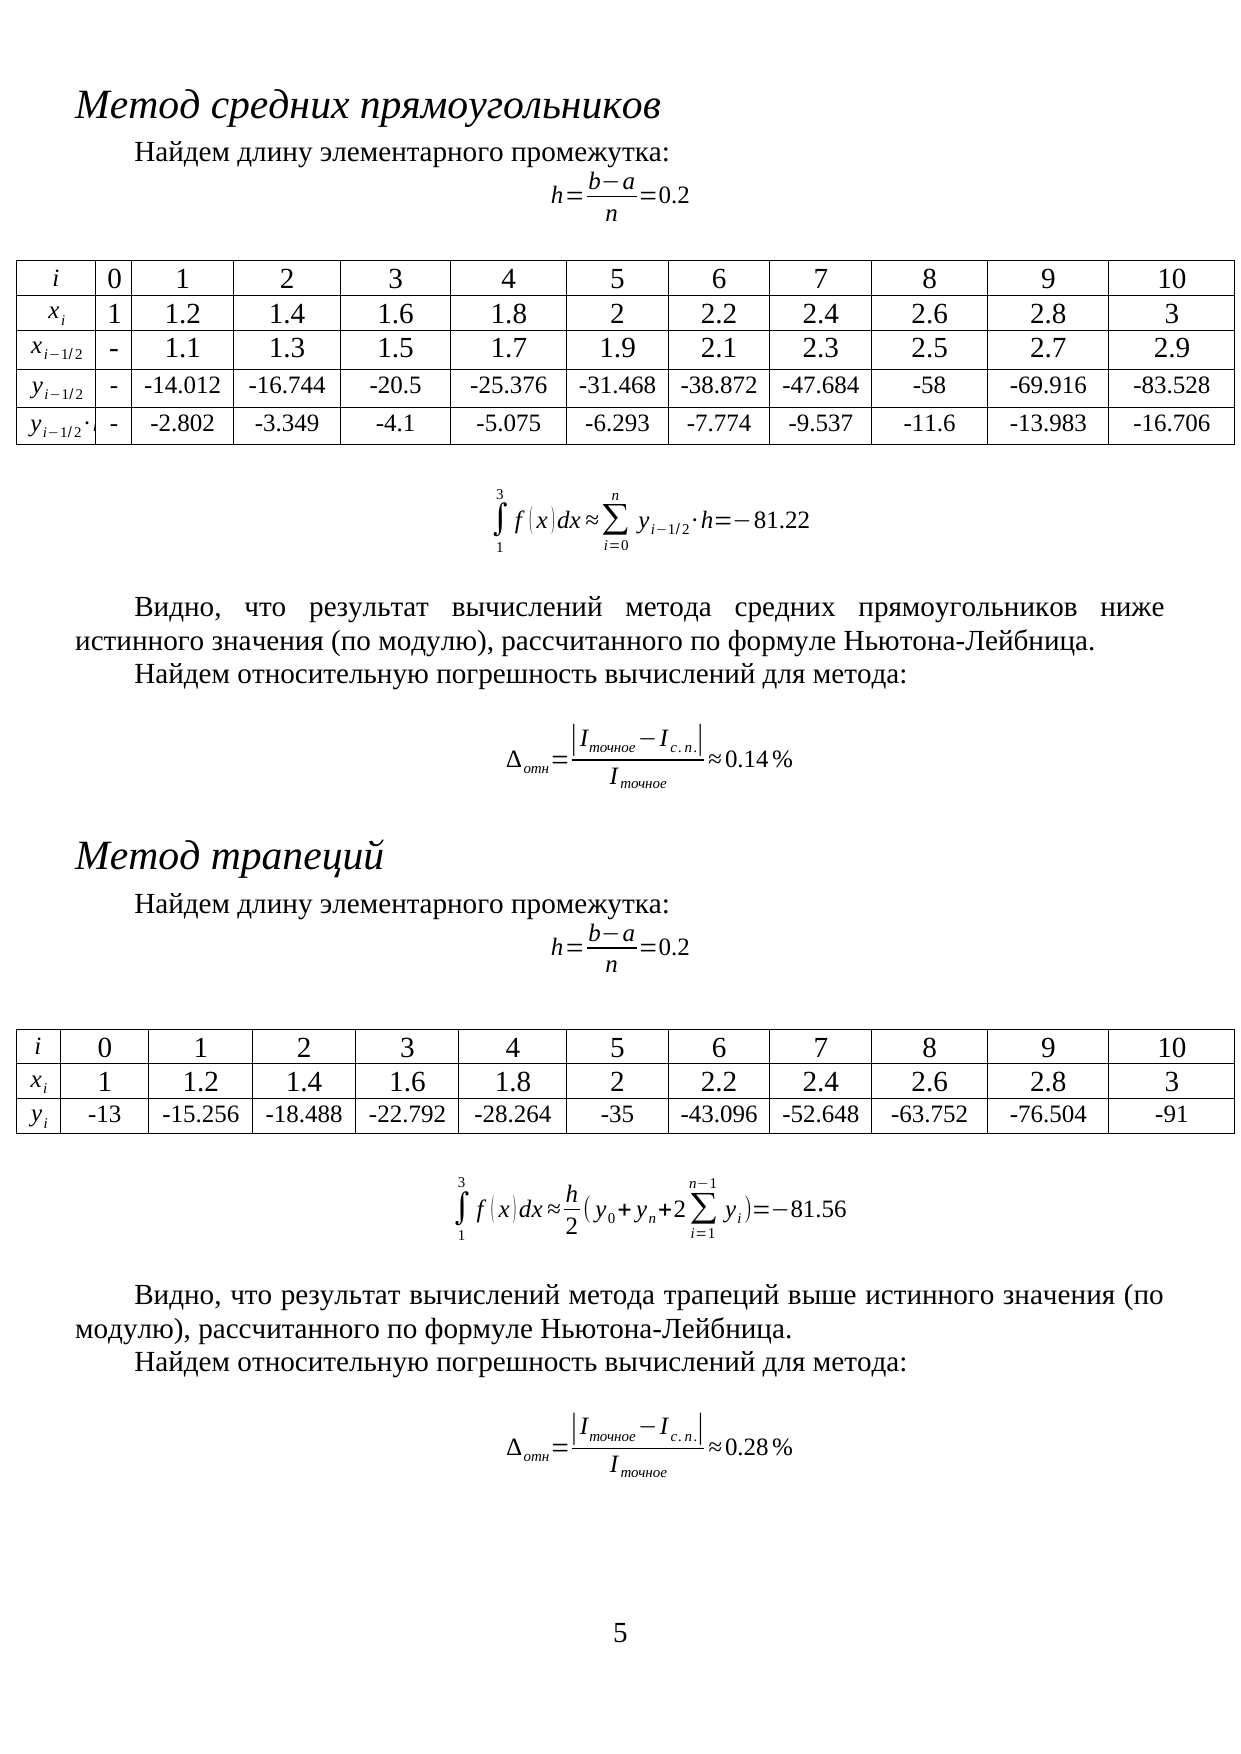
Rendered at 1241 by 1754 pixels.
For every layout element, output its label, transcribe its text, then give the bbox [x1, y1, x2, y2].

table_cell -5.075 [451, 408, 566, 444]
table_header 9 [988, 261, 1108, 295]
table_cell 1.6 [356, 1064, 458, 1098]
table_cell -13 [61, 1099, 148, 1132]
table_cell -13.983 [988, 408, 1108, 444]
table_cell 3 [1109, 1064, 1234, 1098]
table_cell 2.2 [669, 1064, 769, 1098]
table_header 5 [567, 1030, 668, 1063]
table_cell [17, 296, 95, 329]
table_cell -7.774 [669, 408, 769, 444]
table_cell -35 [567, 1099, 668, 1132]
table_cell -2.802 [132, 408, 233, 444]
table_cell 2.5 [872, 331, 987, 369]
table_cell 2.8 [988, 1064, 1108, 1098]
table_header 0 [96, 261, 131, 295]
table_cell [17, 1064, 60, 1098]
table_cell -52.648 [770, 1099, 871, 1132]
table_cell 2.6 [872, 1064, 987, 1098]
table_header 7 [770, 1030, 871, 1063]
table_cell -6.293 [567, 408, 668, 444]
table_cell - [96, 408, 131, 444]
table_cell 2.7 [988, 331, 1108, 369]
table_cell - [96, 370, 131, 407]
table_cell -43.096 [669, 1099, 769, 1132]
text Видно, что результат вычислений метода средних прямоугольников ниже истинного значения (по модулю), рассчитанного по формуле Ньютона-Лейбница. [75, 589, 1165, 656]
table_cell 1.8 [459, 1064, 566, 1098]
table_cell 3 [1109, 296, 1234, 329]
table_cell [17, 408, 95, 444]
table_cell -76.504 [988, 1099, 1108, 1132]
table_cell 2.1 [669, 331, 769, 369]
table_cell 1.8 [451, 296, 566, 329]
table_cell [17, 1099, 60, 1132]
table_header 8 [872, 261, 987, 295]
table_cell 1.2 [149, 1064, 252, 1098]
table_header 6 [669, 261, 769, 295]
table_header 1 [132, 261, 233, 295]
table_cell -69.916 [988, 370, 1108, 407]
table_cell -58 [872, 370, 987, 407]
table_header 7 [770, 261, 871, 295]
table_cell 1 [96, 296, 131, 329]
table_header 3 [341, 261, 450, 295]
subtitle Метод трапеций [75, 831, 1165, 878]
table_header 10 [1109, 1030, 1234, 1063]
table_cell -3.349 [234, 408, 340, 444]
table_header [17, 1030, 60, 1063]
table_cell 2.3 [770, 331, 871, 369]
table_header 4 [451, 261, 566, 295]
table_cell -25.376 [451, 370, 566, 407]
table_cell -63.752 [872, 1099, 987, 1132]
table_header 1 [149, 1030, 252, 1063]
table_cell -91 [1109, 1099, 1234, 1132]
table_cell 1.1 [132, 331, 233, 369]
table_cell -83.528 [1109, 370, 1234, 407]
table_cell -16.744 [234, 370, 340, 407]
table_header [17, 261, 95, 295]
text Найдем длину элементарного промежутка: [75, 134, 1165, 168]
table_cell [17, 331, 95, 369]
table_cell -31.468 [567, 370, 668, 407]
table_cell -28.264 [459, 1099, 566, 1132]
table_header 10 [1109, 261, 1234, 295]
table_cell -38.872 [669, 370, 769, 407]
table_cell 1.6 [341, 296, 450, 329]
table_cell 2 [567, 1064, 668, 1098]
table_cell 2.4 [770, 1064, 871, 1098]
table_cell 1.4 [253, 1064, 355, 1098]
table_cell 1.7 [451, 331, 566, 369]
table_cell [17, 370, 95, 407]
text Найдем длину элементарного промежутка: [75, 886, 1165, 919]
text Найдем относительную погрешность вычислений для метода: [75, 656, 1165, 690]
subtitle Метод средних прямоугольников [75, 79, 1165, 127]
table_cell - [96, 331, 131, 369]
table_cell 1 [61, 1064, 148, 1098]
table_cell 2.6 [872, 296, 987, 329]
table_header 0 [61, 1030, 148, 1063]
table_cell 1.2 [132, 296, 233, 329]
table_cell -15.256 [149, 1099, 252, 1132]
table_cell -14.012 [132, 370, 233, 407]
table_cell 2 [567, 296, 668, 329]
table_cell -9.537 [770, 408, 871, 444]
table_header 2 [234, 261, 340, 295]
table_header 2 [253, 1030, 355, 1063]
table_header 8 [872, 1030, 987, 1063]
table_cell -22.792 [356, 1099, 458, 1132]
table_cell -11.6 [872, 408, 987, 444]
table_cell 2.4 [770, 296, 871, 329]
table_header 4 [459, 1030, 566, 1063]
table_cell 1.3 [234, 331, 340, 369]
table_header 5 [567, 261, 668, 295]
table_header 6 [669, 1030, 769, 1063]
table_cell 1.5 [341, 331, 450, 369]
table_cell -16.706 [1109, 408, 1234, 444]
table_cell 2.2 [669, 296, 769, 329]
text Видно, что результат вычислений метода трапеций выше истинного значения (по модулю), рассчитанного по формуле Ньютона-Лейбница. [75, 1277, 1165, 1344]
table_cell -47.684 [770, 370, 871, 407]
table_cell 2.8 [988, 296, 1108, 329]
table_cell -18.488 [253, 1099, 355, 1132]
table_header 3 [356, 1030, 458, 1063]
text Найдем относительную погрешность вычислений для метода: [75, 1344, 1165, 1378]
table_cell 1.9 [567, 331, 668, 369]
table_cell 2.9 [1109, 331, 1234, 369]
table_cell -20.5 [341, 370, 450, 407]
table_cell -4.1 [341, 408, 450, 444]
table_header 9 [988, 1030, 1108, 1063]
table_cell 1.4 [234, 296, 340, 329]
